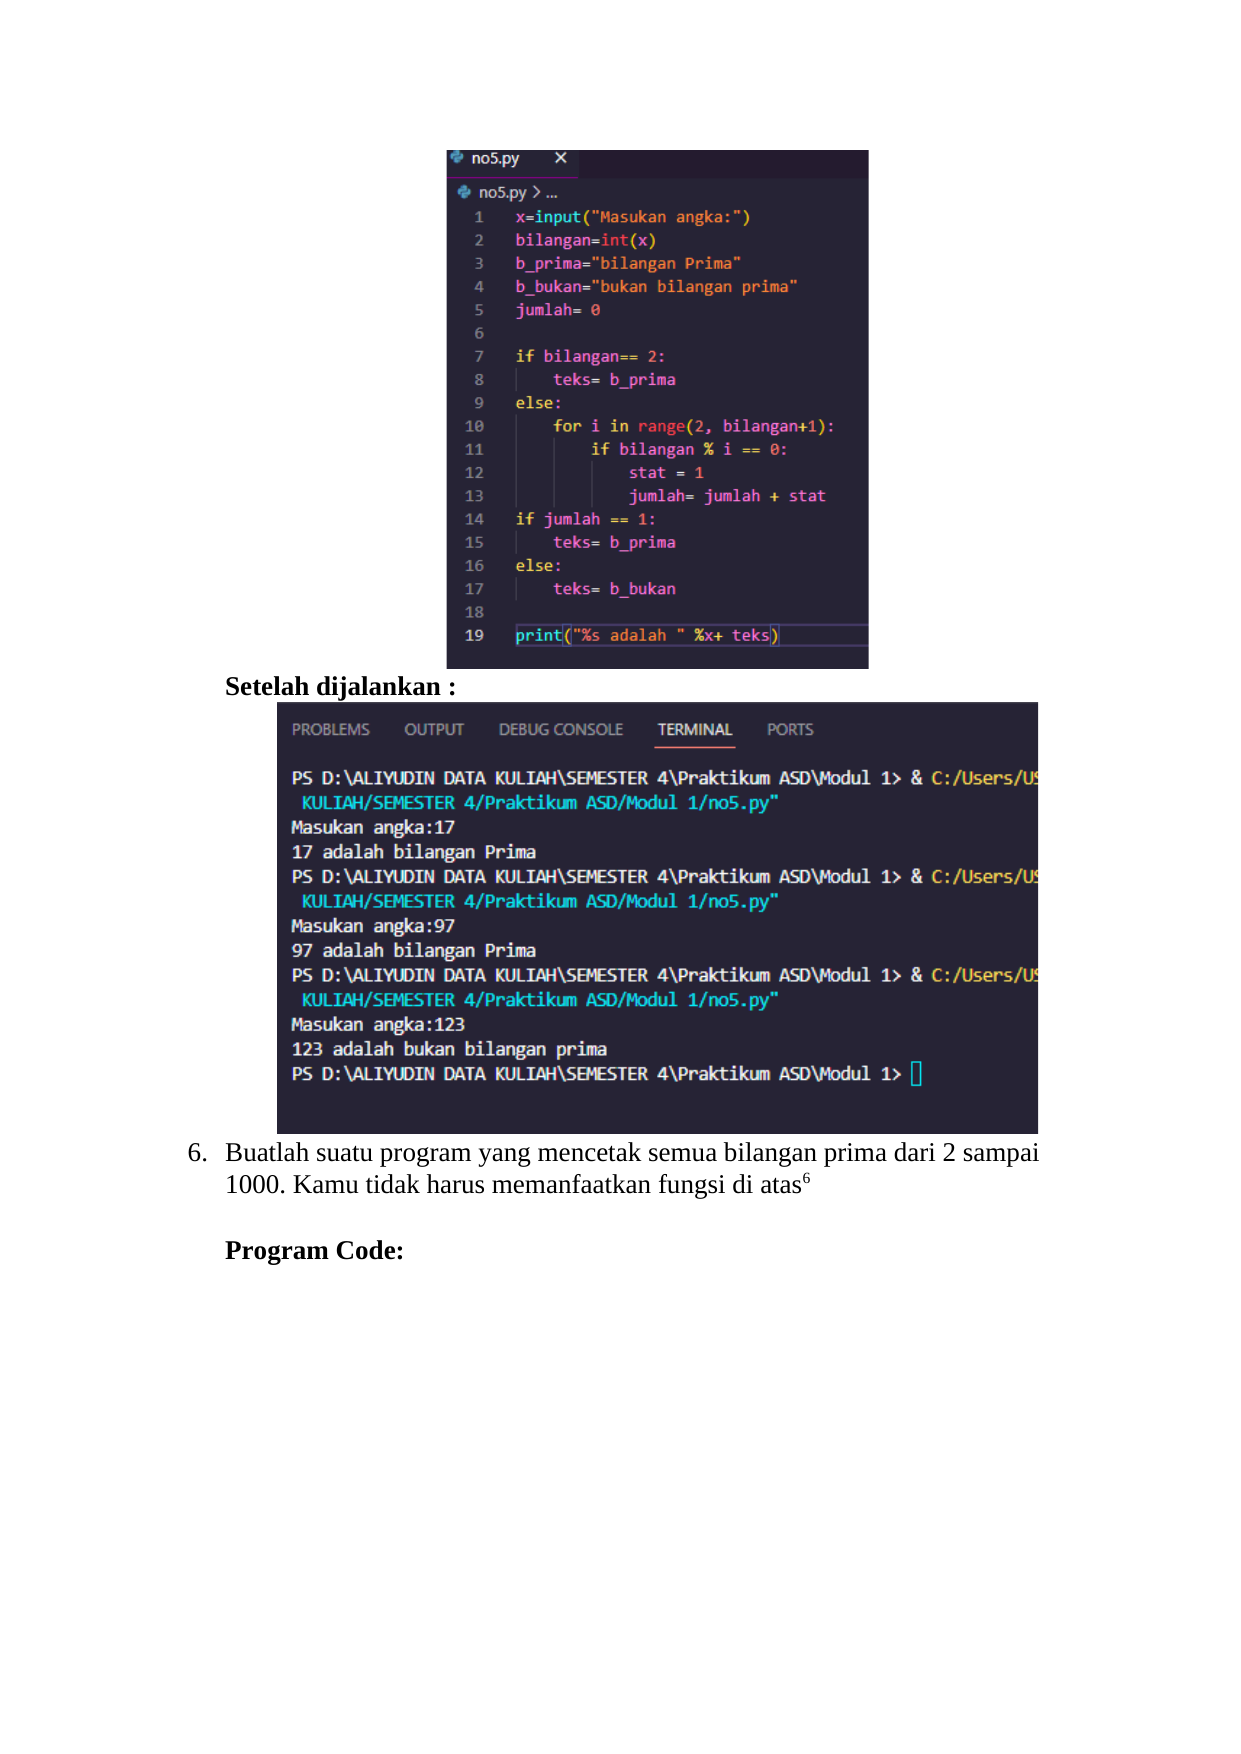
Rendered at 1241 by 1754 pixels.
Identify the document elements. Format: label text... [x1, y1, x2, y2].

picture [277, 702, 1039, 1134]
picture [446, 150, 869, 669]
list Program Code: [225, 1234, 1090, 1266]
list Buatlah suatu program yang mencetak semua bilangan prima dari 2 sampai 1000. Kamu tidak harus memanfaatkan fungsi di atas6 [187, 1136, 1090, 1200]
list Setelah dijalankan : [225, 670, 1090, 701]
